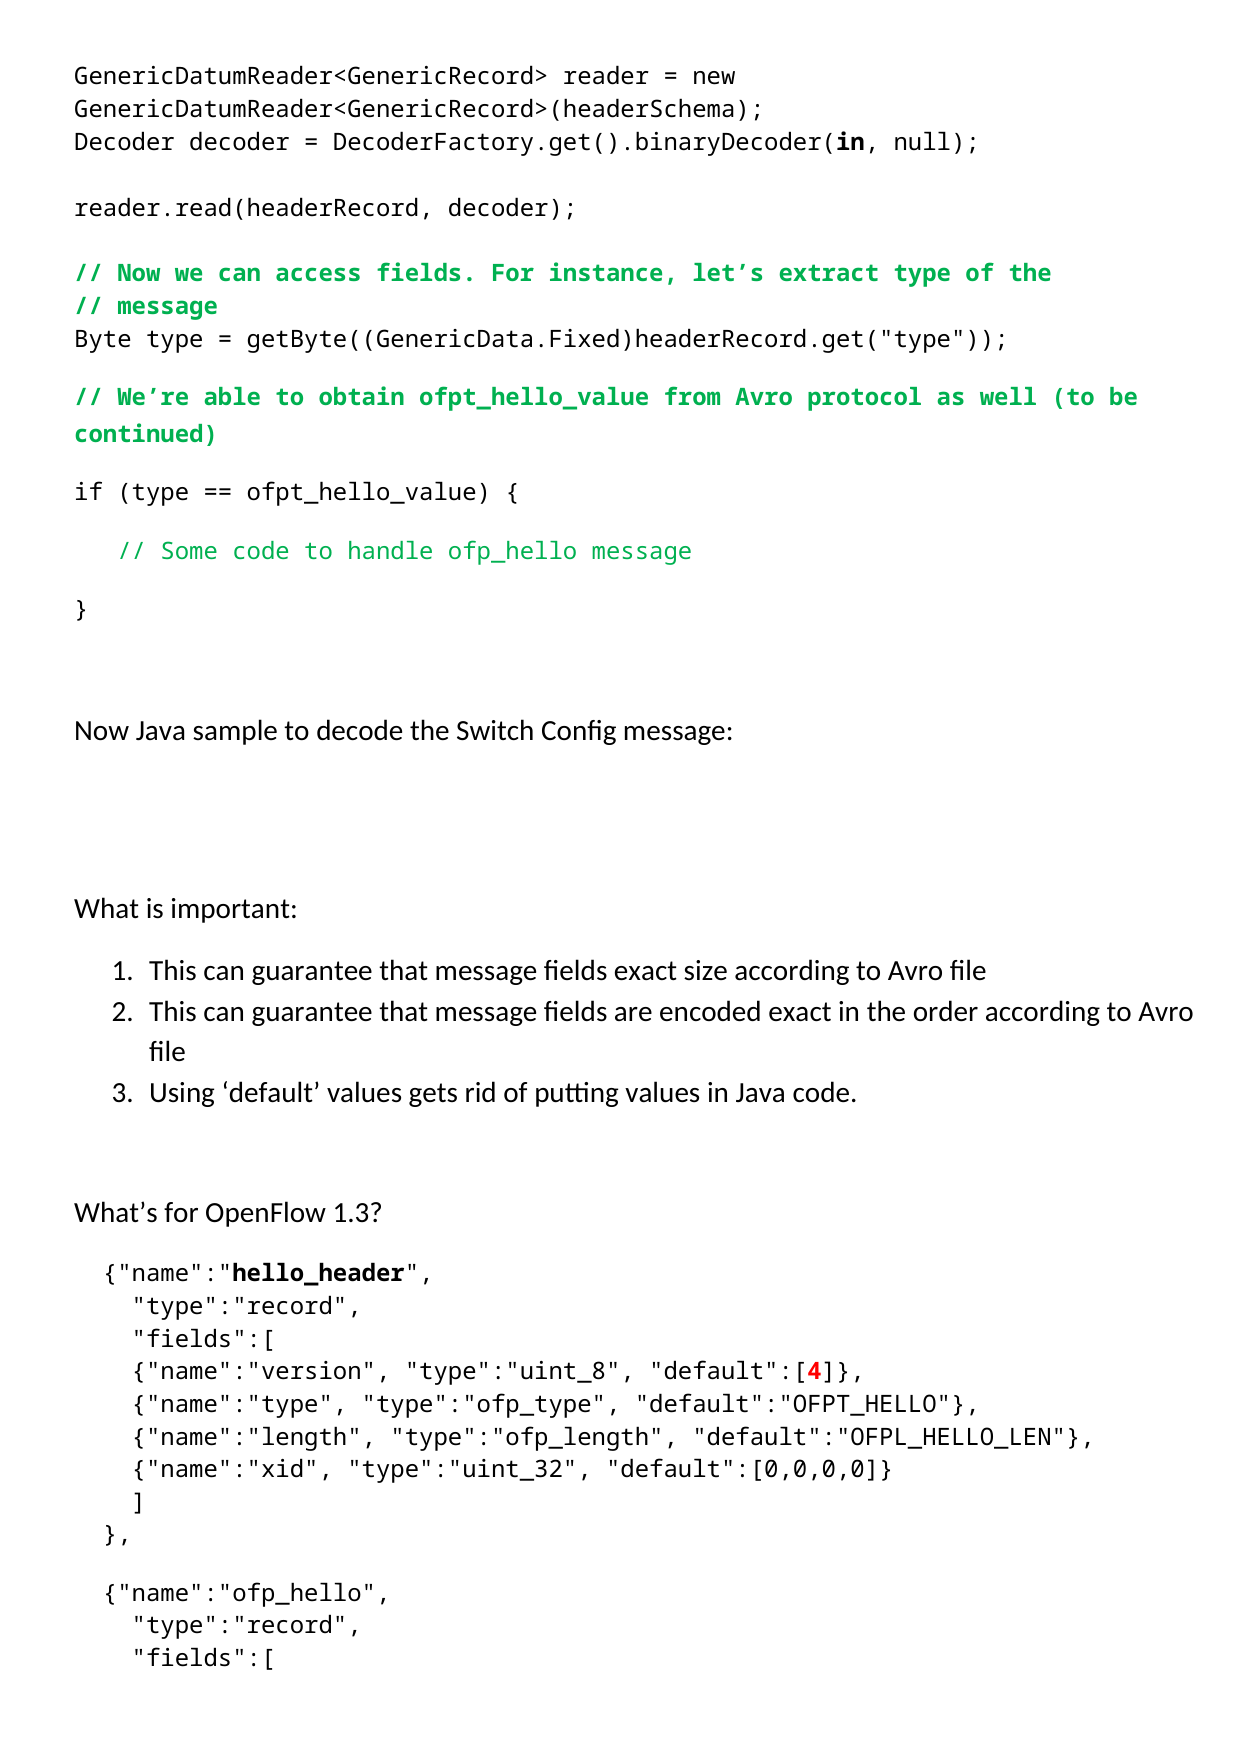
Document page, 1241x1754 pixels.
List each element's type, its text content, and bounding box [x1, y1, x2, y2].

text reader.read(headerRecord, decoder); [74, 191, 1211, 223]
text Byte type = getByte((GenericData.Fixed)headerRecord.get("type")); [74, 321, 1211, 354]
text "fields":[ [74, 1321, 1211, 1354]
text "fields":[ [74, 1641, 1211, 1673]
list Using ‘default’ values gets rid of putting values in Java code. [111, 1074, 1211, 1110]
text {"name":"xid", "type":"uint_32", "default":[0,0,0,0]} [74, 1452, 1211, 1484]
text Decoder decoder = DecoderFactory.get().binaryDecoder(in, null); [74, 124, 1211, 157]
text // Now we can access fields. For instance, let’s extract type of the [74, 256, 1211, 289]
text {"name":"ofp_hello", [74, 1575, 1211, 1608]
list This can guarantee that message fields exact size according to Avro file [111, 952, 1211, 987]
text What is important: [74, 890, 1211, 926]
text // We’re able to obtain ofpt_hello_value from Avro protocol as well (to be continued) [74, 379, 1211, 449]
text {"name":"version", "type":"uint_8", "default":[4]}, [74, 1354, 1211, 1387]
text } [74, 592, 1211, 624]
text "type":"record", [74, 1608, 1211, 1641]
text // Some code to handle ofp_hello message [74, 533, 1211, 566]
text {"name":"hello_header", [74, 1256, 1211, 1289]
text {"name":"type", "type":"ofp_type", "default":"OFPT_HELLO"}, [74, 1387, 1211, 1419]
text if (type == ofpt_hello_value) { [74, 475, 1211, 508]
text What’s for OpenFlow 1.3? [74, 1194, 1211, 1230]
list This can guarantee that message fields are encoded exact in the order according to Avro file [111, 993, 1211, 1069]
text ] [74, 1484, 1211, 1517]
text {"name":"length", "type":"ofp_length", "default":"OFPL_HELLO_LEN"}, [74, 1419, 1211, 1452]
text "type":"record", [74, 1289, 1211, 1321]
text Now Java sample to decode the Switch Config message: [74, 712, 1211, 747]
text }, [74, 1517, 1211, 1550]
text // message [74, 289, 1211, 321]
text GenericDatumReader<GenericRecord> reader = new GenericDatumReader<GenericRecord>(headerSchema); [74, 59, 1211, 124]
